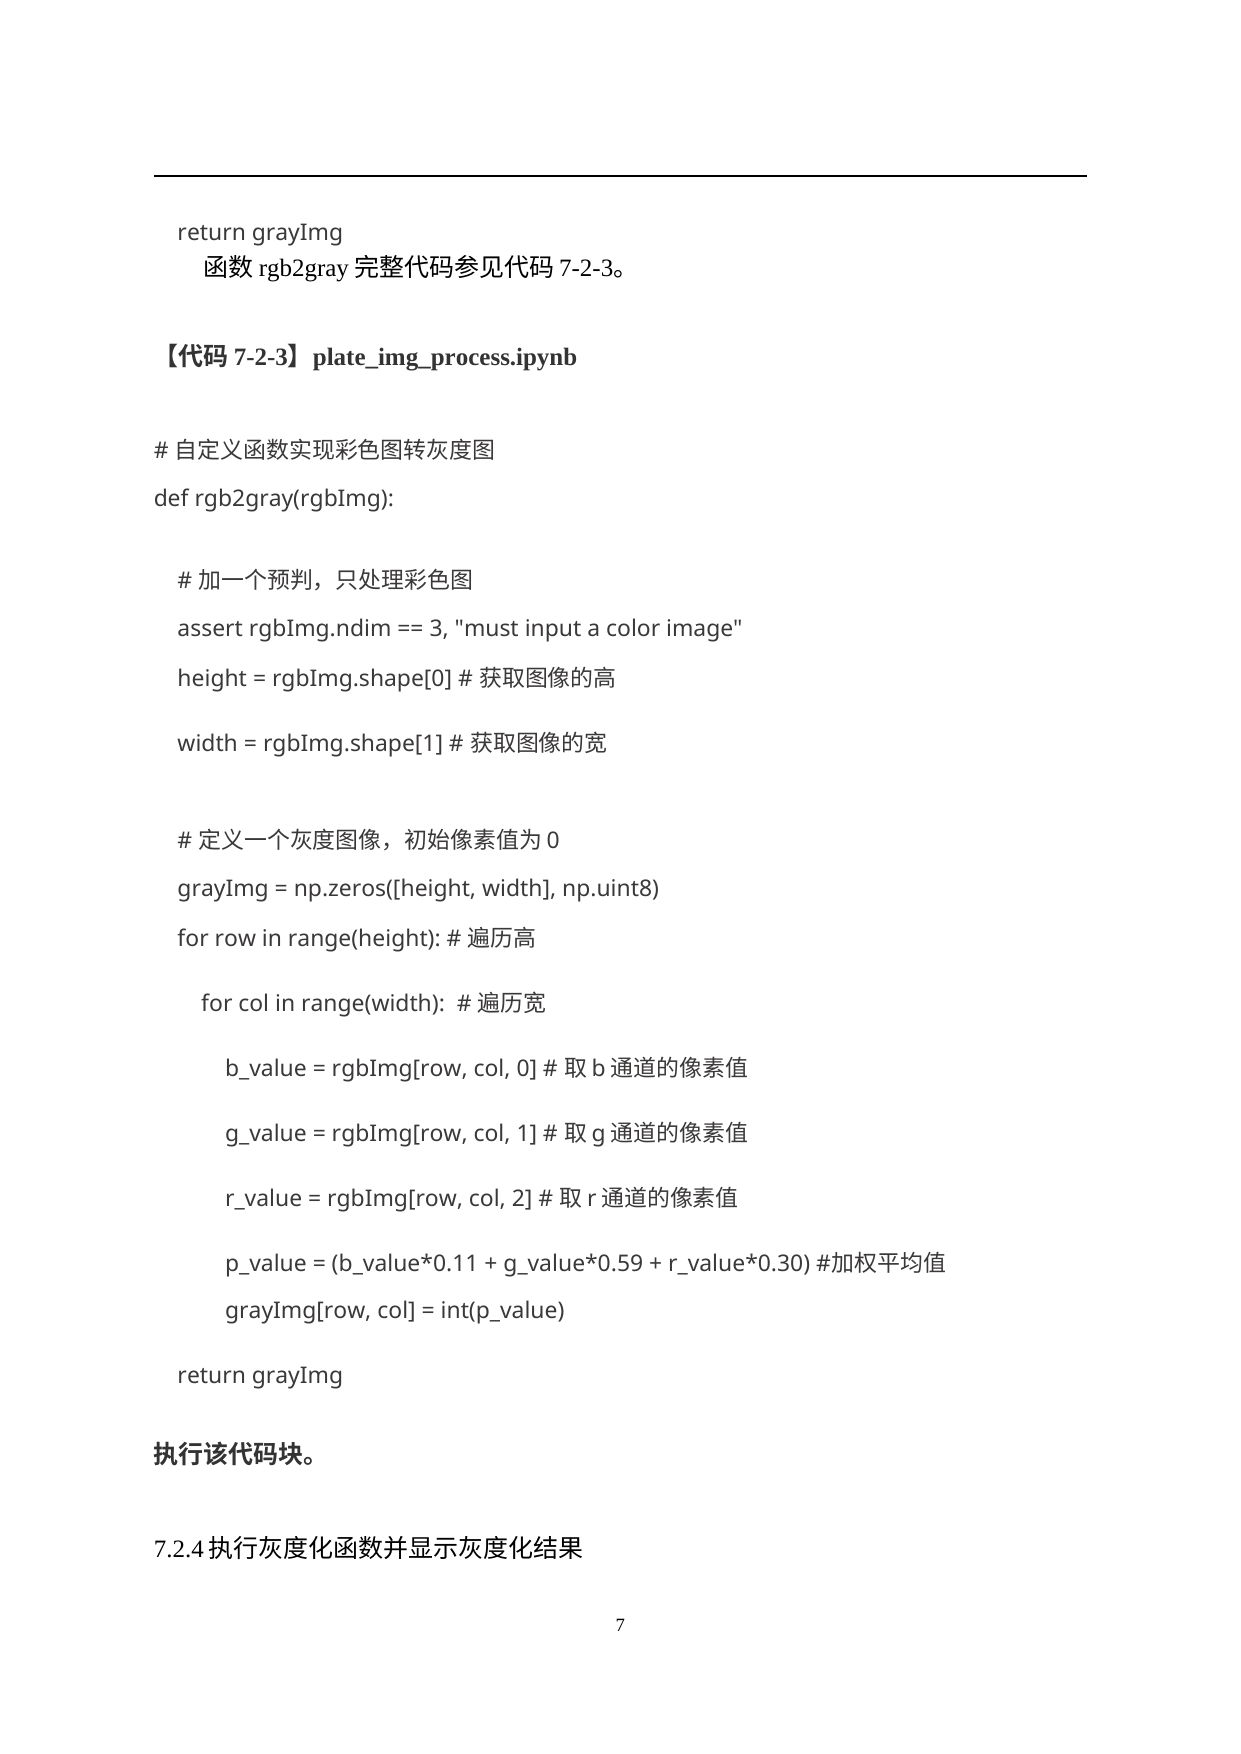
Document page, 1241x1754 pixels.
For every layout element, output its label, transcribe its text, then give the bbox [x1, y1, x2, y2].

text b_value = rgbImg[row, col, 0] # 取b通道的像素值 [153, 1034, 1087, 1099]
text 【代码7-2-3】plate_img_process.ipynb [153, 322, 1087, 387]
text 函数rgb2gray完整代码参见代码7-2-3。 [153, 248, 1087, 284]
text width = rgbImg.shape[1] # 获取图像的宽 [153, 709, 1087, 774]
text return grayImg [153, 1359, 1087, 1391]
text grayImg = np.zeros([height, width], np.uint8) [153, 871, 1087, 904]
text assert rgbImg.ndim == 3, "must input a color image" [153, 611, 1087, 644]
text height = rgbImg.shape[0] # 获取图像的高 [153, 644, 1087, 709]
text r_value = rgbImg[row, col, 2] # 取r通道的像素值 [153, 1164, 1087, 1229]
text def rgb2gray(rgbImg): [153, 481, 1087, 514]
text for col in range(width): # 遍历宽 [153, 969, 1087, 1034]
text p_value = (b_value*0.11 + g_value*0.59 + r_value*0.30) #加权平均值 [153, 1229, 1087, 1294]
text return grayImg [153, 215, 1087, 248]
text 执行该代码块。 [153, 1420, 1087, 1485]
text g_value = rgbImg[row, col, 1] # 取g通道的像素值 [153, 1099, 1087, 1164]
text 7.2.4执行灰度化函数并显示灰度化结果 [153, 1514, 1087, 1579]
text # 定义一个灰度图像，初始像素值为0 [153, 806, 1087, 871]
text for row in range(height): # 遍历高 [153, 904, 1087, 969]
text # 加一个预判，只处理彩色图 [153, 546, 1087, 611]
text grayImg[row, col] = int(p_value) [153, 1294, 1087, 1326]
text # 自定义函数实现彩色图转灰度图 [153, 416, 1087, 481]
